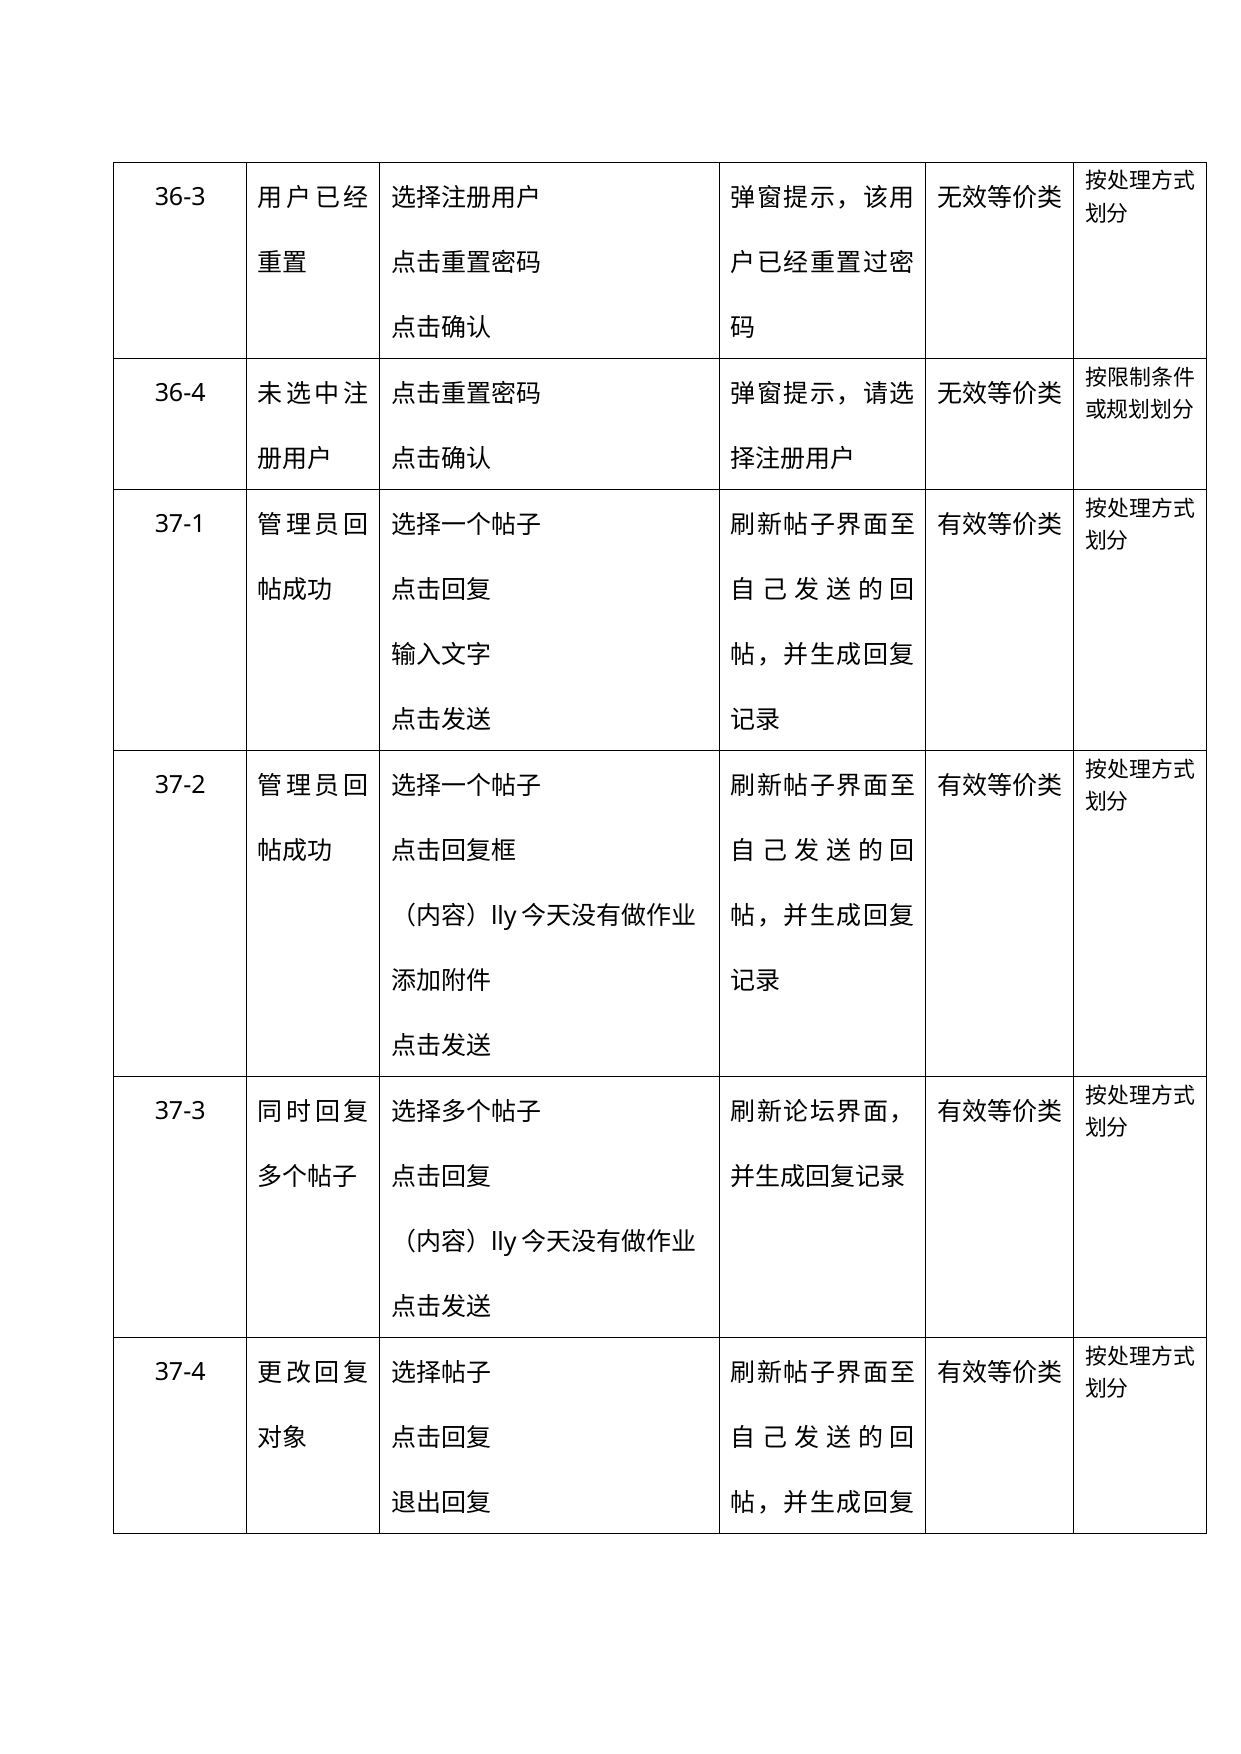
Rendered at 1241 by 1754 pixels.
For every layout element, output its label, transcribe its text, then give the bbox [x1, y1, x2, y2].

table_cell 按处理方式划分 [1074, 163, 1206, 358]
table_cell 管理员回帖成功 [247, 751, 379, 1076]
table_cell 有效等价类 [926, 490, 1073, 750]
table_cell 管理员回帖成功 [247, 490, 379, 750]
table_cell 用户已经重置 [247, 163, 379, 358]
table_cell 36-4 [114, 359, 246, 489]
table_cell 有效等价类 [926, 1338, 1073, 1533]
table_cell 按处理方式划分 [1074, 1338, 1206, 1533]
table_cell 37-3 [114, 1077, 246, 1337]
table_cell 刷新帖子界面至自己发送的回帖，并生成回复记录 [720, 751, 925, 1076]
table_cell 弹窗提示，请选择注册用户 [720, 359, 925, 489]
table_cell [720, 1338, 925, 1533]
table_cell 按处理方式划分 [1074, 490, 1206, 750]
table_cell 37-2 [114, 751, 246, 1076]
table_cell 选择一个帖子 点击回复框 （内容）lly今天没有做作业 添加附件 点击发送 [380, 751, 719, 1076]
table_cell 更改回复对象 [247, 1338, 379, 1533]
table_cell 按处理方式划分 [1074, 1077, 1206, 1337]
table_cell 刷新帖子界面至自己发送的回帖，并生成回复记录 [720, 490, 925, 750]
table_cell 有效等价类 [926, 1077, 1073, 1337]
table_cell 按限制条件或规划划分 [1074, 359, 1206, 489]
table_cell 弹窗提示，该用户已经重置过密码 [720, 163, 925, 358]
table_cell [380, 1338, 719, 1533]
table_cell 选择多个帖子 点击回复 （内容）lly今天没有做作业 点击发送 [380, 1077, 719, 1337]
table_cell 37-4 [114, 1338, 246, 1533]
table_cell 刷新论坛界面，并生成回复记录 [720, 1077, 925, 1337]
table_cell 选择注册用户 点击重置密码 点击确认 [380, 163, 719, 358]
table_cell 点击重置密码 点击确认 [380, 359, 719, 489]
table_cell 未选中注册用户 [247, 359, 379, 489]
table_cell 无效等价类 [926, 359, 1073, 489]
table_cell 同时回复多个帖子 [247, 1077, 379, 1337]
table_cell 37-1 [114, 490, 246, 750]
table_cell 36-3 [114, 163, 246, 358]
table_cell 有效等价类 [926, 751, 1073, 1076]
table_cell 选择一个帖子 点击回复 输入文字 点击发送 [380, 490, 719, 750]
table_cell 无效等价类 [926, 163, 1073, 358]
table_cell 按处理方式划分 [1074, 751, 1206, 1076]
